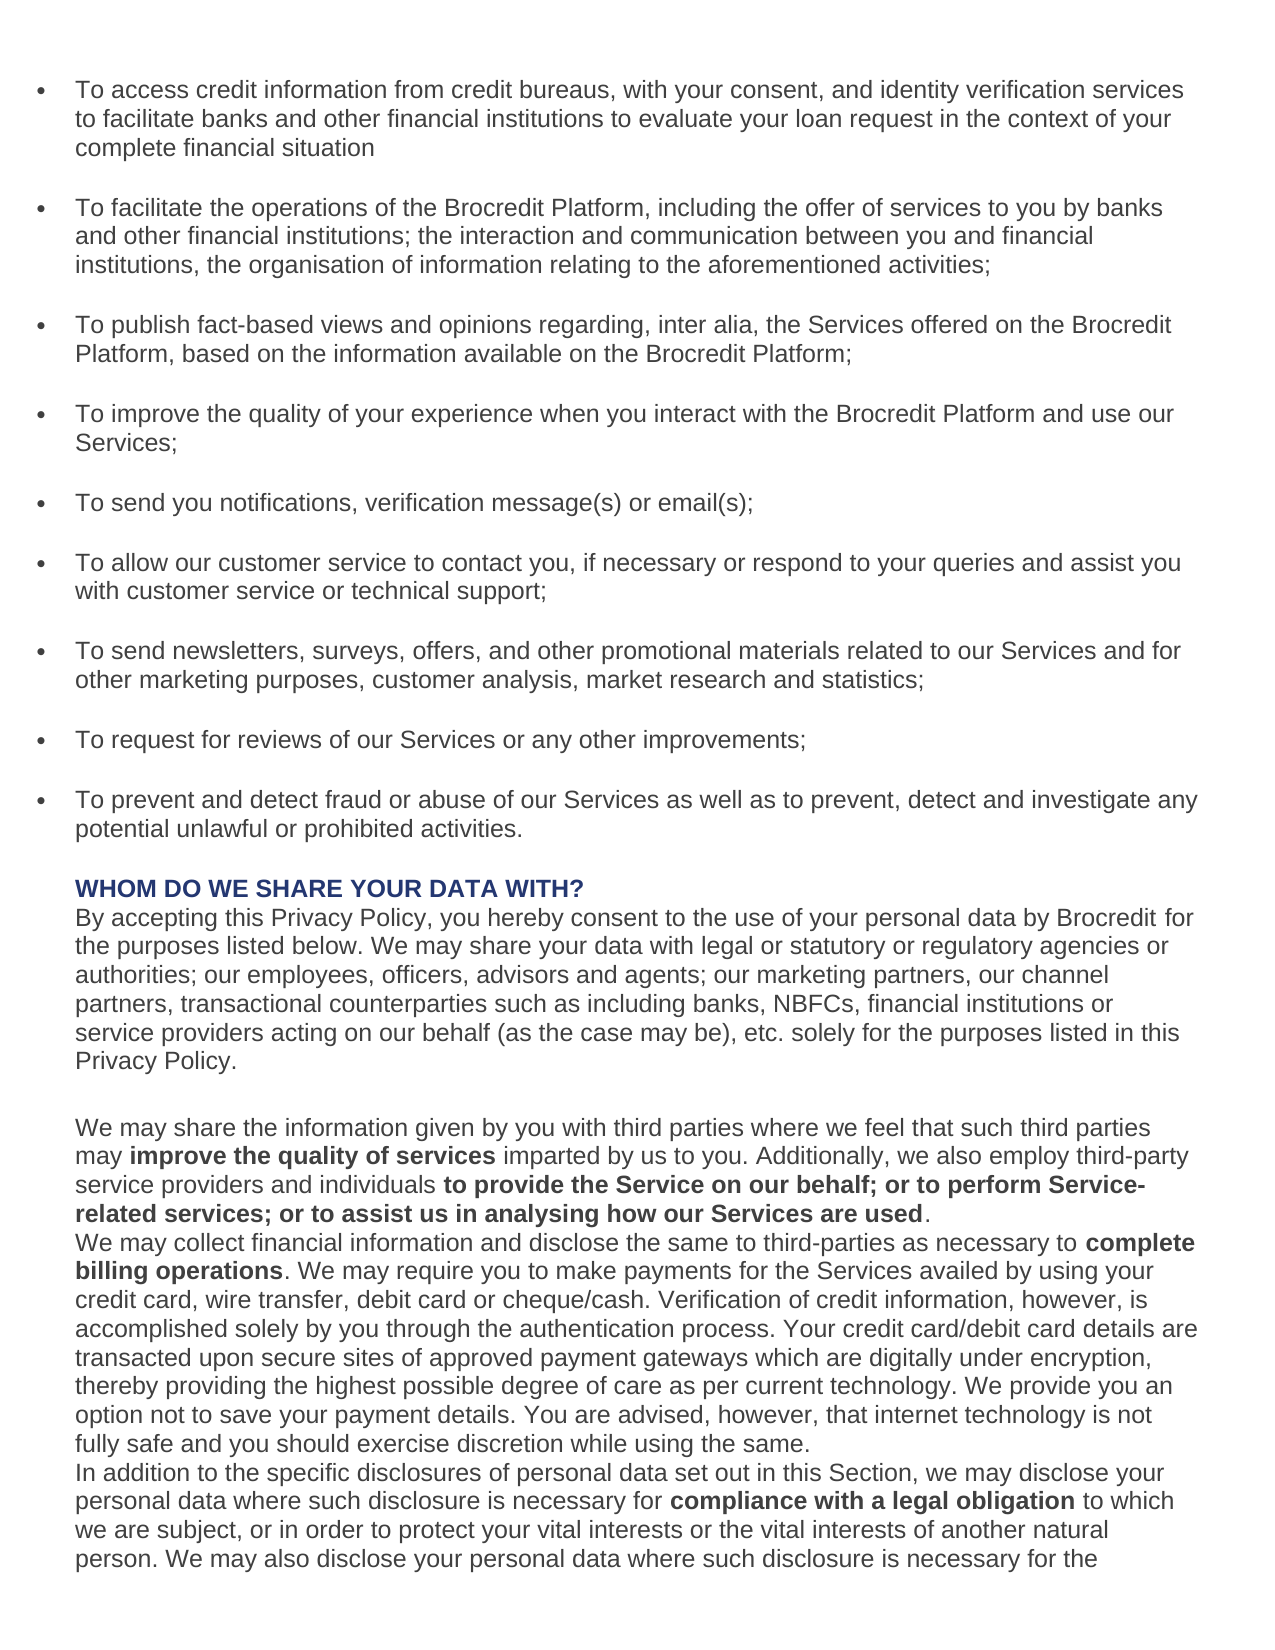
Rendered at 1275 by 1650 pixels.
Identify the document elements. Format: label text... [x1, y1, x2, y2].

text We may share the information given by you with third parties where we feel that such third parties may improve the quality of services imparted by us to you. Additionally, we also employ third-party service providers and individuals to provide the Service on our behalf; or to perform Service-related services; or to assist us in analysing how our Services are used. [75, 1112, 1200, 1227]
list To send newsletters, surveys, offers, and other promotional materials related to our Services and for other marketing purposes, customer analysis, market research and statistics; [37, 636, 1200, 694]
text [75, 1457, 1200, 1572]
text WHOM DO WE SHARE YOUR DATA WITH? [75, 874, 1200, 902]
list To send you notifications, verification message(s) or email(s); [37, 487, 1200, 516]
list To prevent and detect fraud or abuse of our Services as well as to prevent, detect and investigate any potential unlawful or prohibited activities. [37, 785, 1200, 842]
list To access credit information from credit bureaus, with your consent, and identity verification services to facilitate banks and other financial institutions to evaluate your loan request in the context of your complete financial situation [37, 75, 1200, 161]
text We may collect financial information and disclose the same to third-parties as necessary to complete billing operations. We may require you to make payments for the Services availed by using your credit card, wire transfer, debit card or cheque/cash. Verification of credit information, however, is accomplished solely by you through the authentication process. Your credit card/debit card details are transacted upon secure sites of approved payment gateways which are digitally under encryption, thereby providing the highest possible degree of care as per current technology. We provide you an option not to save your payment details. You are advised, however, that internet technology is not fully safe and you should exercise discretion while using the same. [75, 1227, 1200, 1457]
list To facilitate the operations of the Brocredit Platform, including the offer of services to you by banks and other financial institutions; the interaction and communication between you and financial institutions, the organisation of information relating to the aforementioned activities; [37, 192, 1200, 279]
list To request for reviews of our Services or any other improvements; [37, 725, 1200, 754]
list To allow our customer service to contact you, if necessary or respond to your queries and assist you with customer service or technical support; [37, 547, 1200, 605]
list To publish fact-based views and opinions regarding, inter alia, the Services offered on the Brocredit Platform, based on the information available on the Brocredit Platform; [37, 310, 1200, 367]
list To improve the quality of your experience when you interact with the Brocredit Platform and use our Services; [37, 399, 1200, 456]
text By accepting this Privacy Policy, you hereby consent to the use of your personal data by Brocredit for the purposes listed below. We may share your data with legal or statutory or regulatory agencies or authorities; our employees, officers, advisors and agents; our marketing partners, our channel partners, transactional counterparties such as including banks, NBFCs, financial institutions or service providers acting on our behalf (as the case may be), etc. solely for the purposes listed in this Privacy Policy. [75, 902, 1200, 1075]
